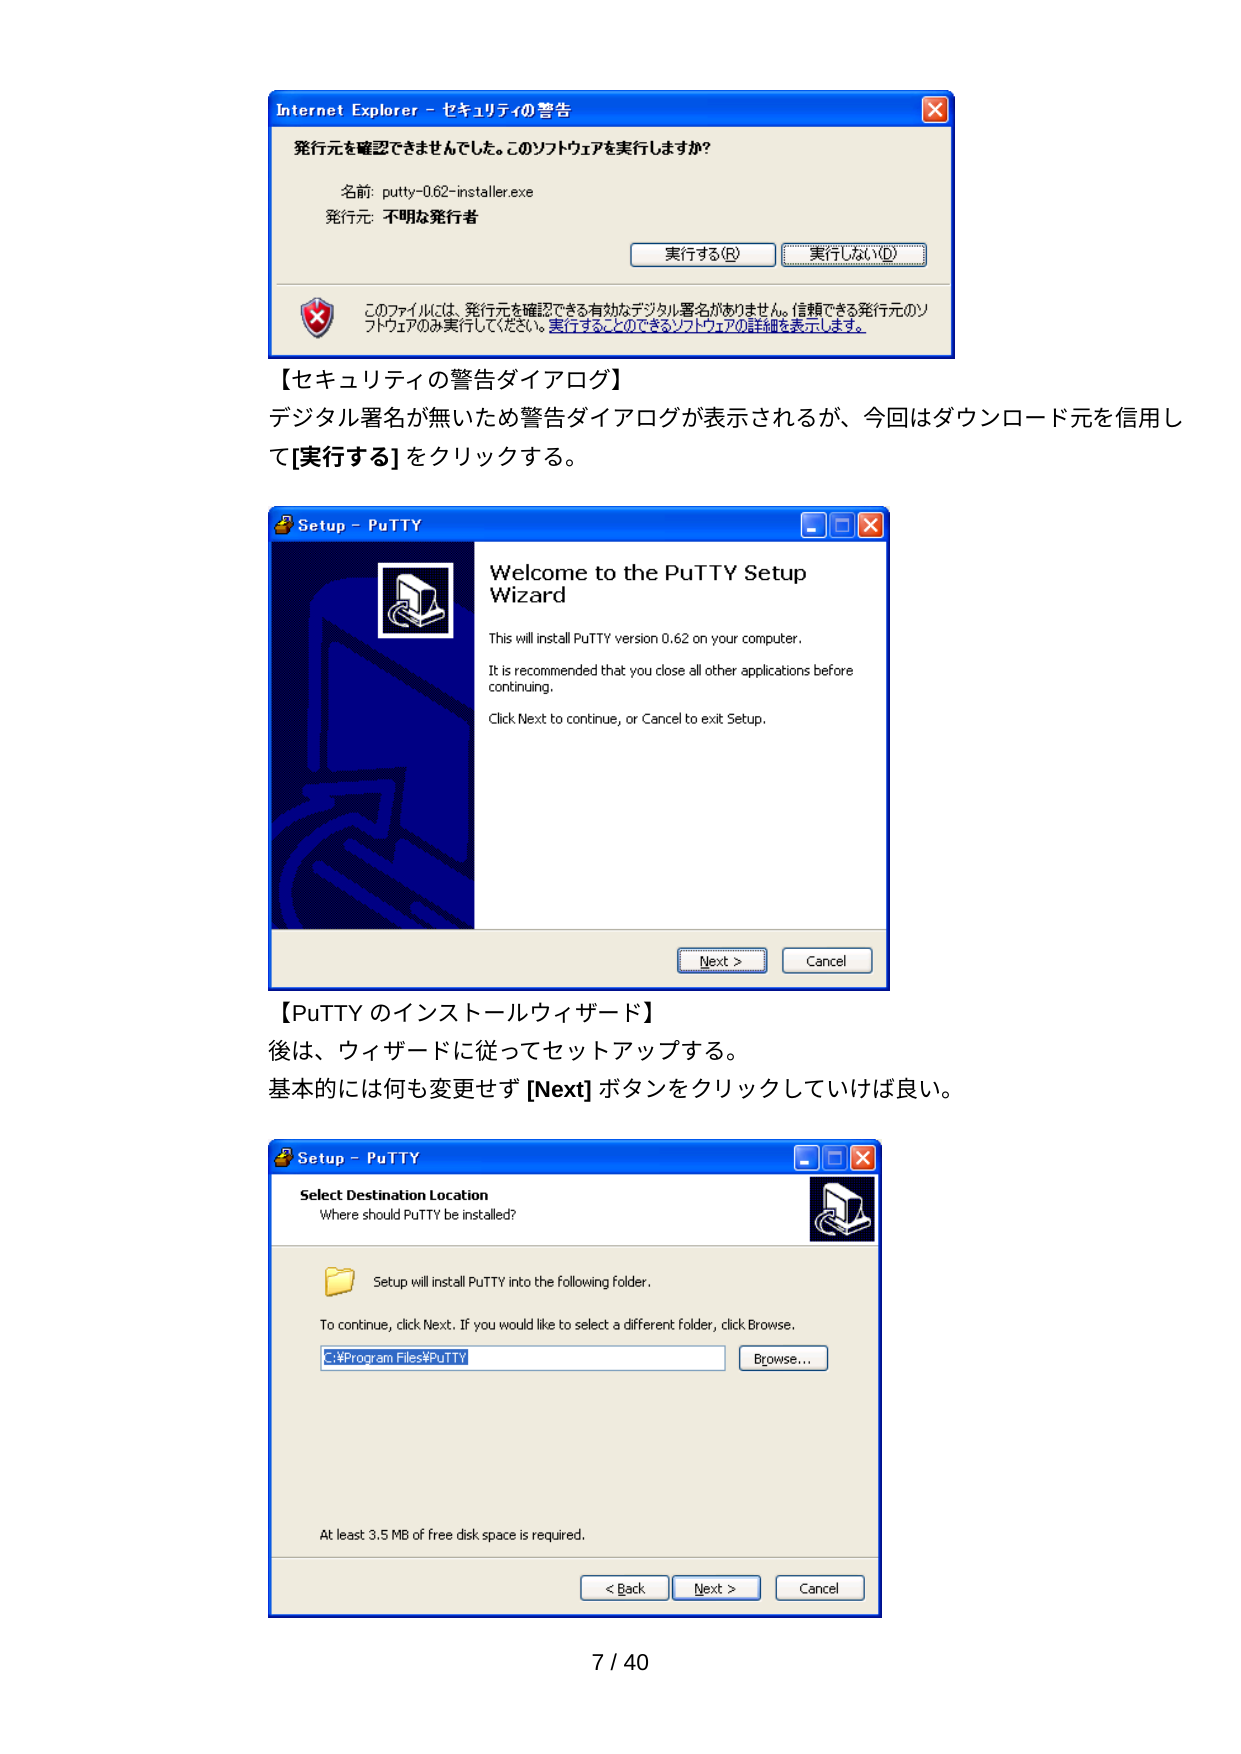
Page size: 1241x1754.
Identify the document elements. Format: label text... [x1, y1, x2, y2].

picture [268, 1139, 882, 1618]
picture [268, 506, 890, 991]
text 【PuTTY のインストールウィザード】 [269, 995, 1196, 1028]
text 基本的には何も変更せず [Next] ボタンをクリックしていけば良い。 [269, 1071, 1196, 1104]
text 【セキュリティの警告ダイアログ】 [194, 362, 1196, 395]
text デジタル署名が無いため警告ダイアログが表示されるが、今回はダウンロード元を信用して[実行する] をクリックする。 [269, 400, 1196, 472]
picture [268, 90, 955, 359]
text 後は、ウィザードに従ってセットアップする。 [269, 1033, 1196, 1066]
